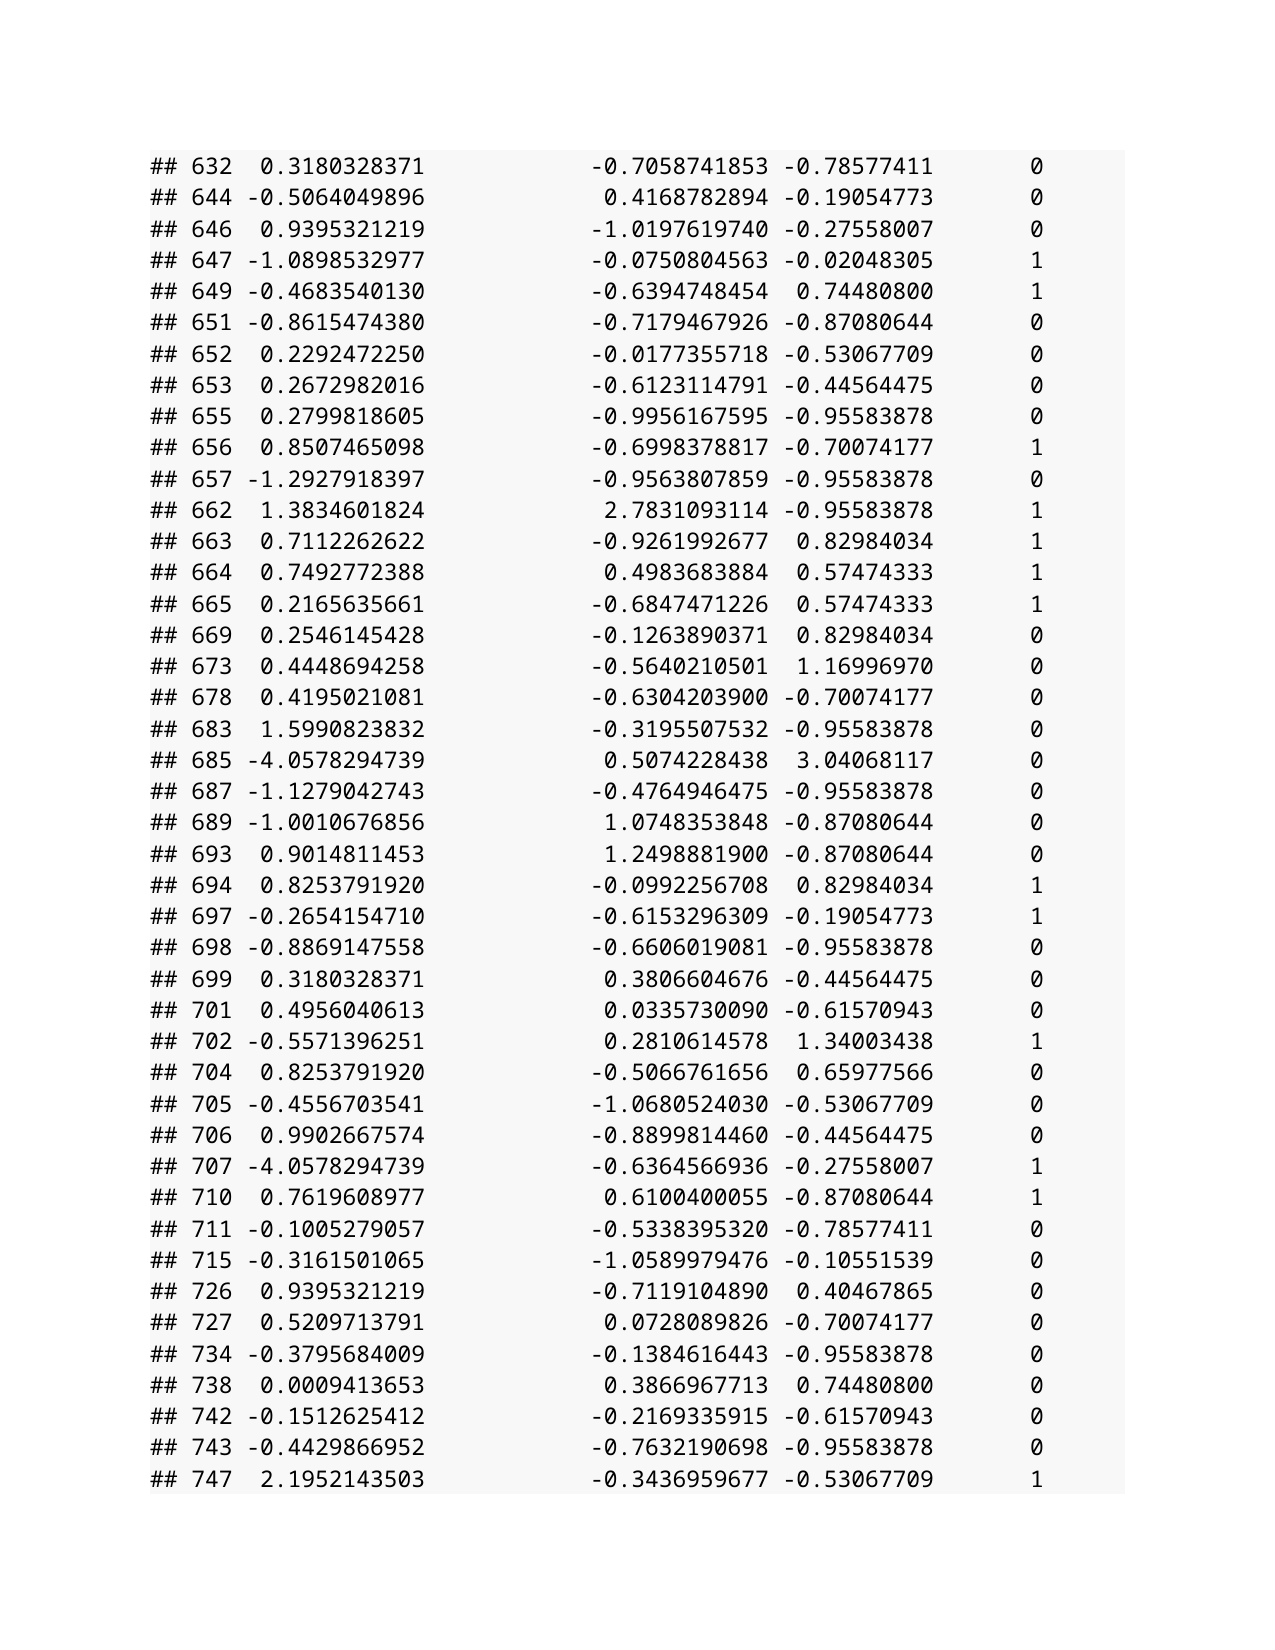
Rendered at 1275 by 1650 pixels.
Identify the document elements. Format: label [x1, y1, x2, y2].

text [150, 150, 1125, 1494]
